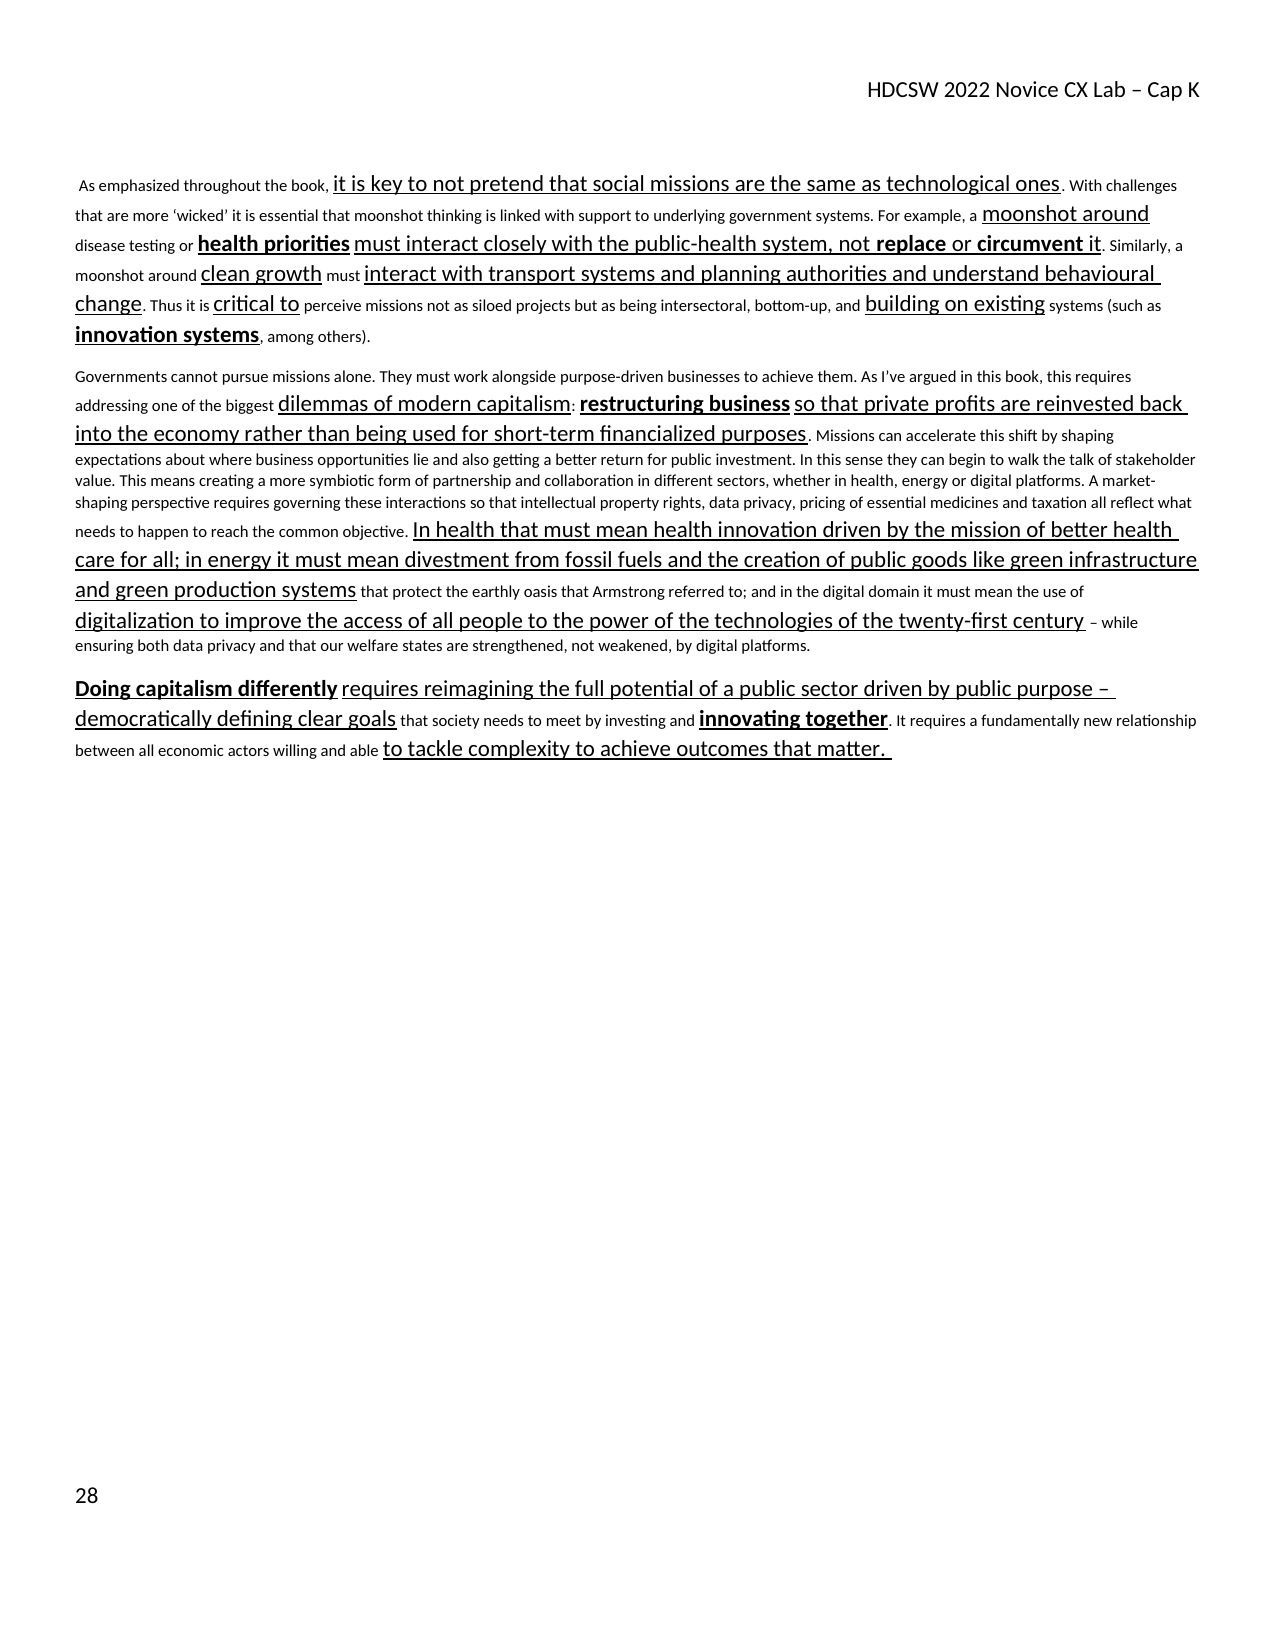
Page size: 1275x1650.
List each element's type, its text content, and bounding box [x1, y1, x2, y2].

text Doing capitalism differently requires reimagining the full potential of a public sector driven by public purpose – democratically defining clear goals that society needs to meet by investing and innovating together. It requires a fundamentally new relationship between all economic actors willing and able to tackle complexity to achieve outcomes that matter. [75, 674, 1200, 762]
text Governments cannot pursue missions alone. They must work alongside purpose-driven businesses to achieve them. As I’ve argued in this book, this requires addressing one of the biggest dilemmas of modern capitalism: restructuring business so that private profits are reinvested back into the economy rather than being used for short-term financialized purposes. Missions can accelerate this shift by shaping expectations about where business opportunities lie and also getting a better return for public investment. In this sense they can begin to walk the talk of stakeholder value. This means creating a more symbiotic form of partnership and collaboration in different sectors, whether in health, energy or digital platforms. A market-shaping perspective requires governing these interactions so that intellectual property rights, data privacy, pricing of essential medicines and taxation all reflect what needs to happen to reach the common objective. In health that must mean health innovation driven by the mission of better health care for all; in energy it must mean divestment from fossil fuels and the creation of public goods like green infrastructure and green production systems that protect the earthly oasis that Armstrong referred to; and in the digital domain it must mean the use of digitalization to improve the access of all people to the power of the technologies of the twenty-first century – while ensuring both data privacy and that our welfare states are strengthened, not weakened, by digital platforms. [75, 367, 1200, 656]
text As emphasized throughout the book, it is key to not pretend that social missions are the same as technological ones. With challenges that are more ‘wicked’ it is essential that moonshot thinking is linked with support to underlying government systems. For example, a moonshot around disease testing or health priorities must interact closely with the public-health system, not replace or circumvent it. Similarly, a moonshot around clean growth must interact with transport systems and planning authorities and understand behavioural change. Thus it is critical to perceive missions not as siloed projects but as being intersectoral, bottom-up, and building on existing systems (such as innovation systems, among others). [75, 169, 1200, 348]
